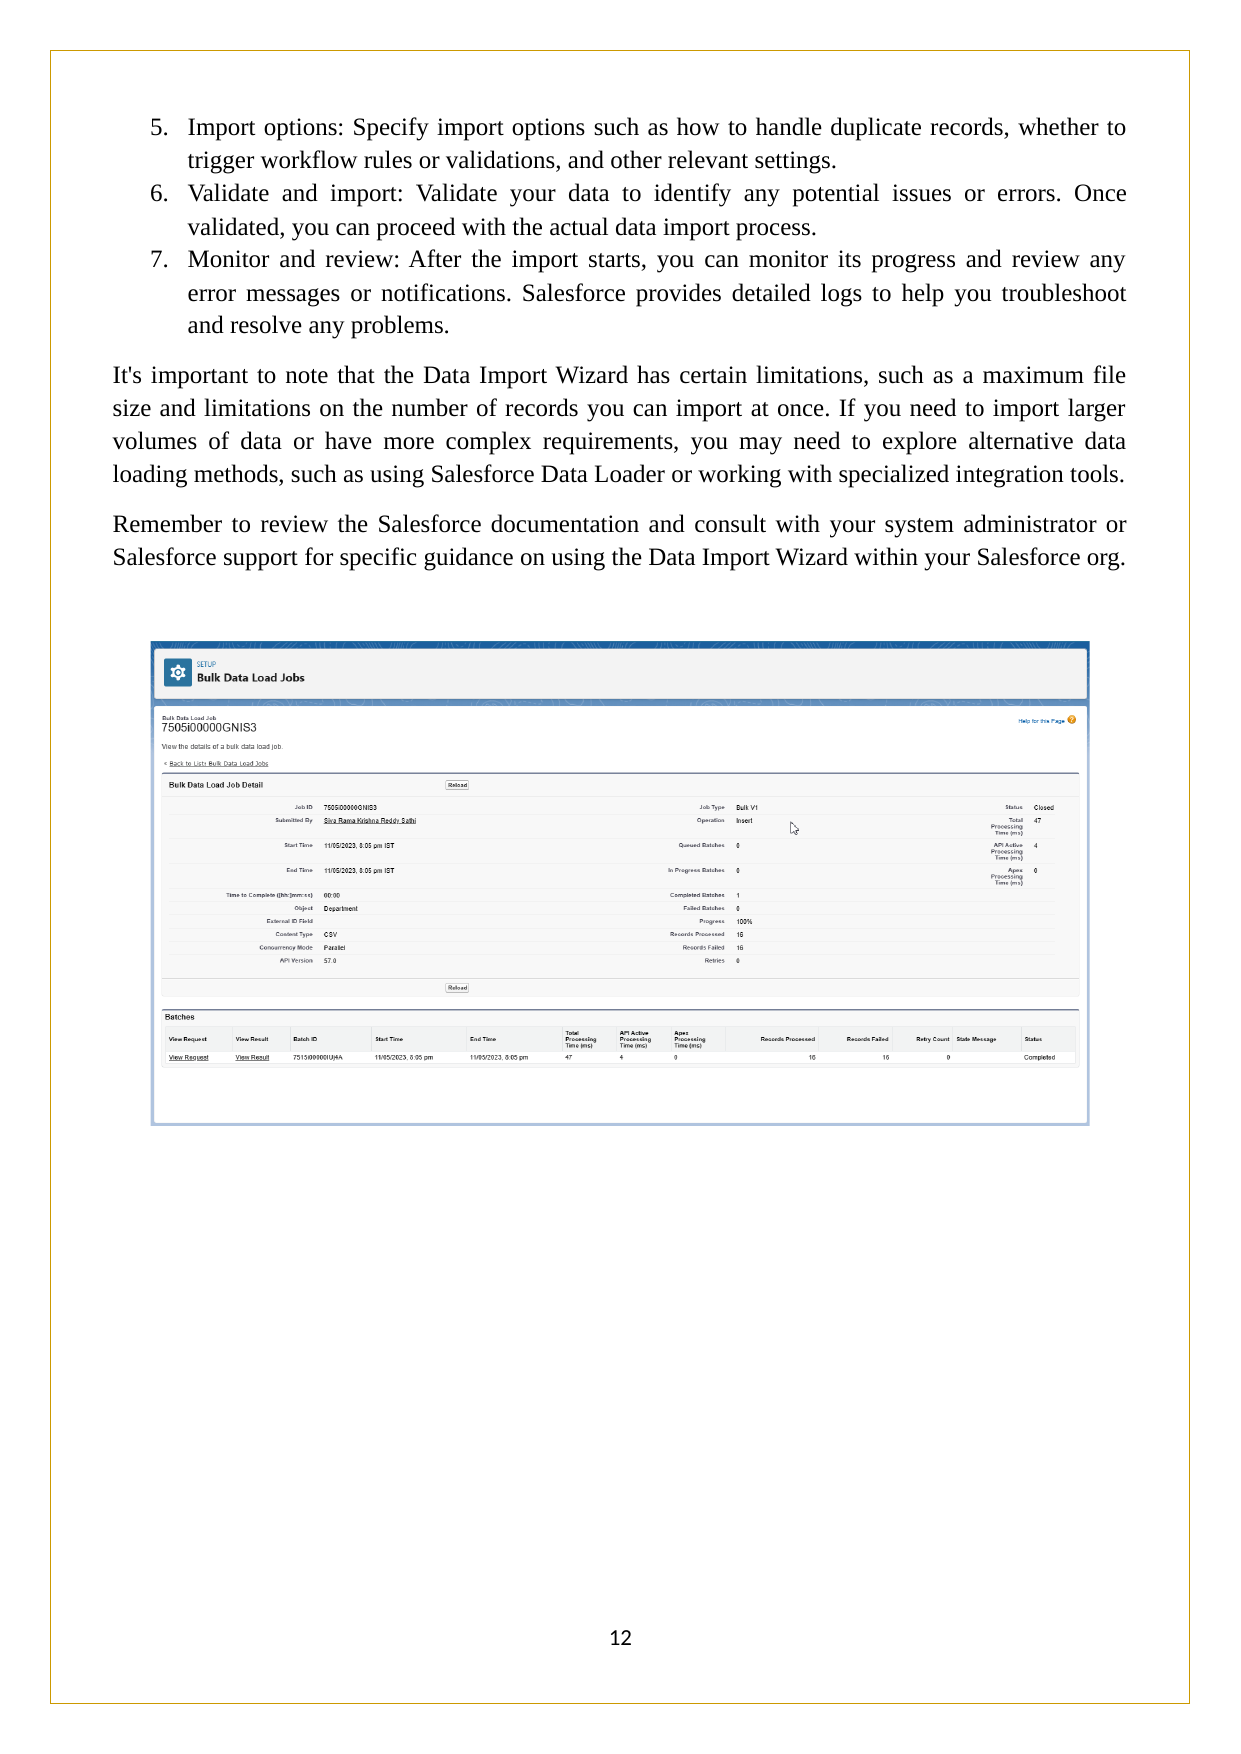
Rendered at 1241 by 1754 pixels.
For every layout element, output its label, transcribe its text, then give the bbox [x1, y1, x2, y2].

picture [150, 641, 1090, 1126]
text Remember to review the Salesforce documentation and consult with your system administrator or Salesforce support for specific guidance on using the Data Import Wizard within your Salesforce org. [112, 509, 1128, 571]
list Import options: Specify import options such as how to handle duplicate records, whether to trigger workflow rules or validations, and other relevant settings. [150, 112, 1128, 174]
text It's important to note that the Data Import Wizard has certain limitations, such as a maximum file size and limitations on the number of records you can import at once. If you need to import larger volumes of data or have more complex requirements, you may need to explore alternative data loading methods, such as using Salesforce Data Loader or working with specialized integration tools. [112, 360, 1128, 488]
list Monitor and review: After the import starts, you can monitor its progress and review any error messages or notifications. Salesforce provides detailed logs to help you troubleshoot and resolve any problems. [150, 244, 1128, 339]
list Validate and import: Validate your data to identify any potential issues or errors. Once validated, you can proceed with the actual data import process. [150, 178, 1128, 240]
